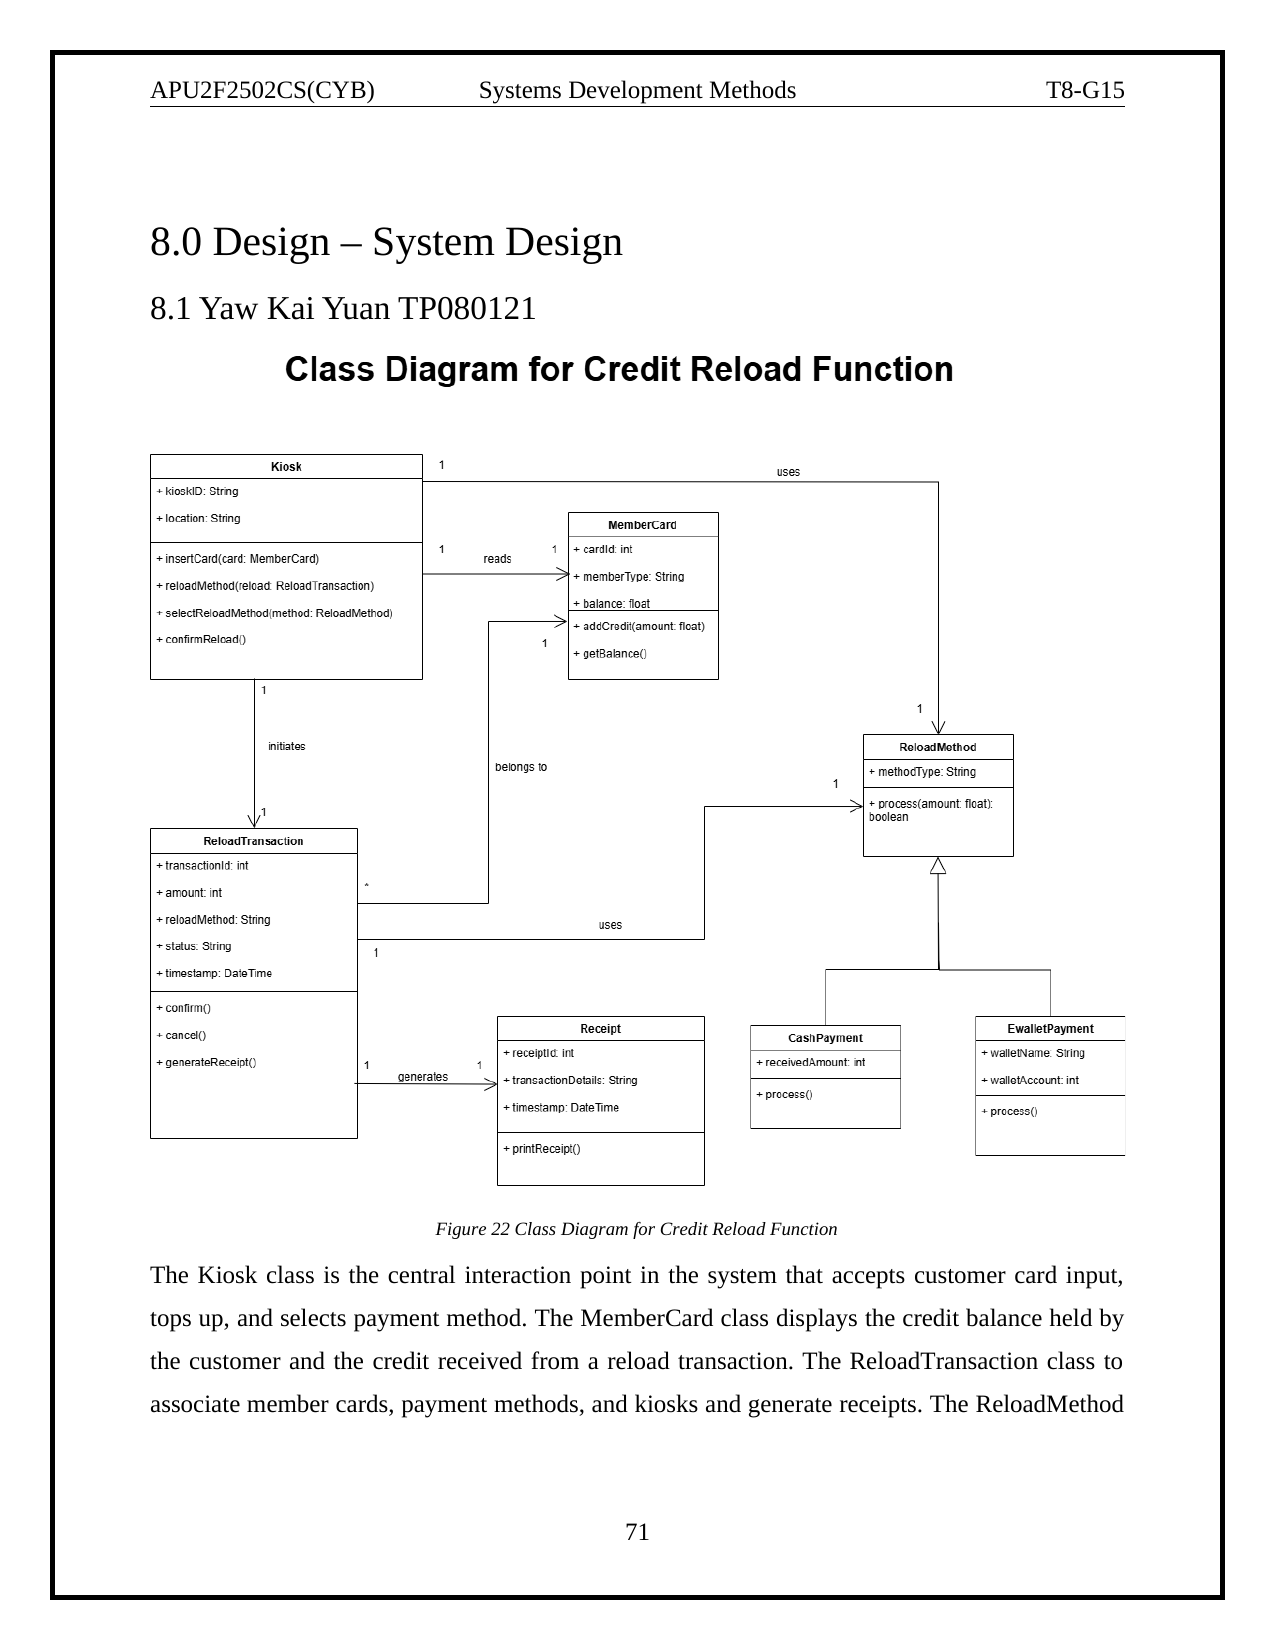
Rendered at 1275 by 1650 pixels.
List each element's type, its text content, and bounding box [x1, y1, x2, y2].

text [150, 1260, 1125, 1418]
text Figure 22 Class Diagram for Credit Reload Function [150, 1218, 1125, 1239]
subtitle 8.1 Yaw Kai Yuan TP080121 [150, 288, 1125, 327]
picture [150, 341, 1125, 1187]
subtitle 8.0 Design – System Design [150, 217, 1125, 265]
